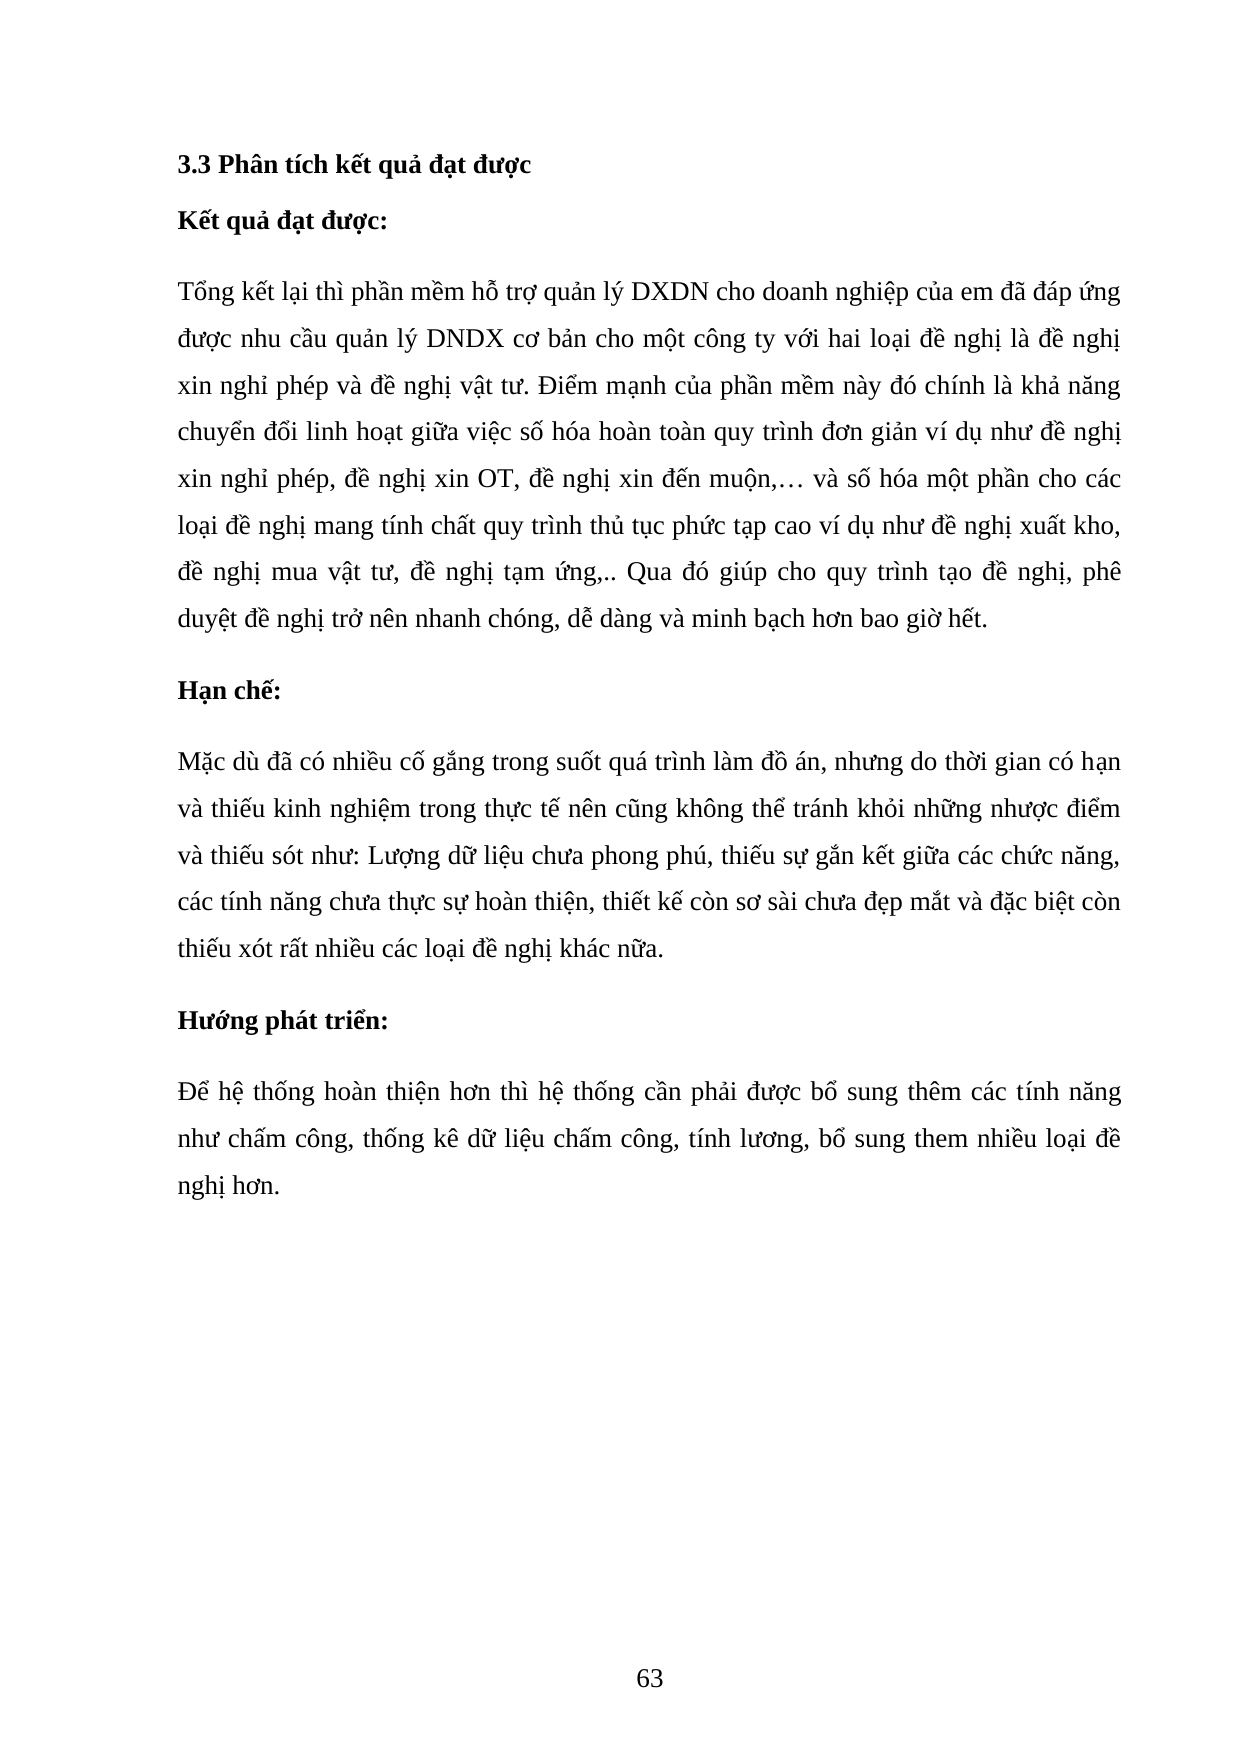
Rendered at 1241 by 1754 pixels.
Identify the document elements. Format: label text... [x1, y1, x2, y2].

text Tổng kết lại thì phần mềm hỗ trợ quản lý DXDN cho doanh nghiệp của em đã đáp ứng được nhu cầu quản lý DNDX cơ bản cho một công ty với hai loại đề nghị là đề nghị xin nghỉ phép và đề nghị vật tư. Điểm mạnh của phần mềm này đó chính là khả năng chuyển đổi linh hoạt giữa việc số hóa hoàn toàn quy trình đơn giản ví dụ như đề nghị xin nghỉ phép, đề nghị xin OT, đề nghị xin đến muộn,… và số hóa một phần cho các loại đề nghị mang tính chất quy trình thủ tục phức tạp cao ví dụ như đề nghị xuất kho, đề nghị mua vật tư, đề nghị tạm ứng,.. Qua đó giúp cho quy trình tạo đề nghị, phê duyệt đề nghị trở nên nhanh chóng, dễ dàng và minh bạch hơn bao giờ hết. [177, 276, 1122, 633]
text Để hệ thống hoàn thiện hơn thì hệ thống cần phải được bổ sung thêm các tính năng như chấm công, thống kê dữ liệu chấm công, tính lương, bổ sung them nhiều loại đề nghị hơn. [177, 1076, 1122, 1200]
text Kết quả đạt được: [177, 204, 1122, 235]
text Hạn chế: [177, 674, 1122, 705]
subtitle Phân tích kết quả đạt được [177, 148, 1122, 179]
text Hướng phát triển: [177, 1004, 1122, 1035]
text Mặc dù đã có nhiều cố gắng trong suốt quá trình làm đồ án, nhưng do thời gian có hạn và thiếu kinh nghiệm trong thực tế nên cũng không thể tránh khỏi những nhược điểm và thiếu sót như: Lượng dữ liệu chưa phong phú, thiếu sự gắn kết giữa các chức năng, các tính năng chưa thực sự hoàn thiện, thiết kế còn sơ sài chưa đẹp mắt và đặc biệt còn thiếu xót rất nhiều các loại đề nghị khác nữa. [177, 746, 1122, 963]
